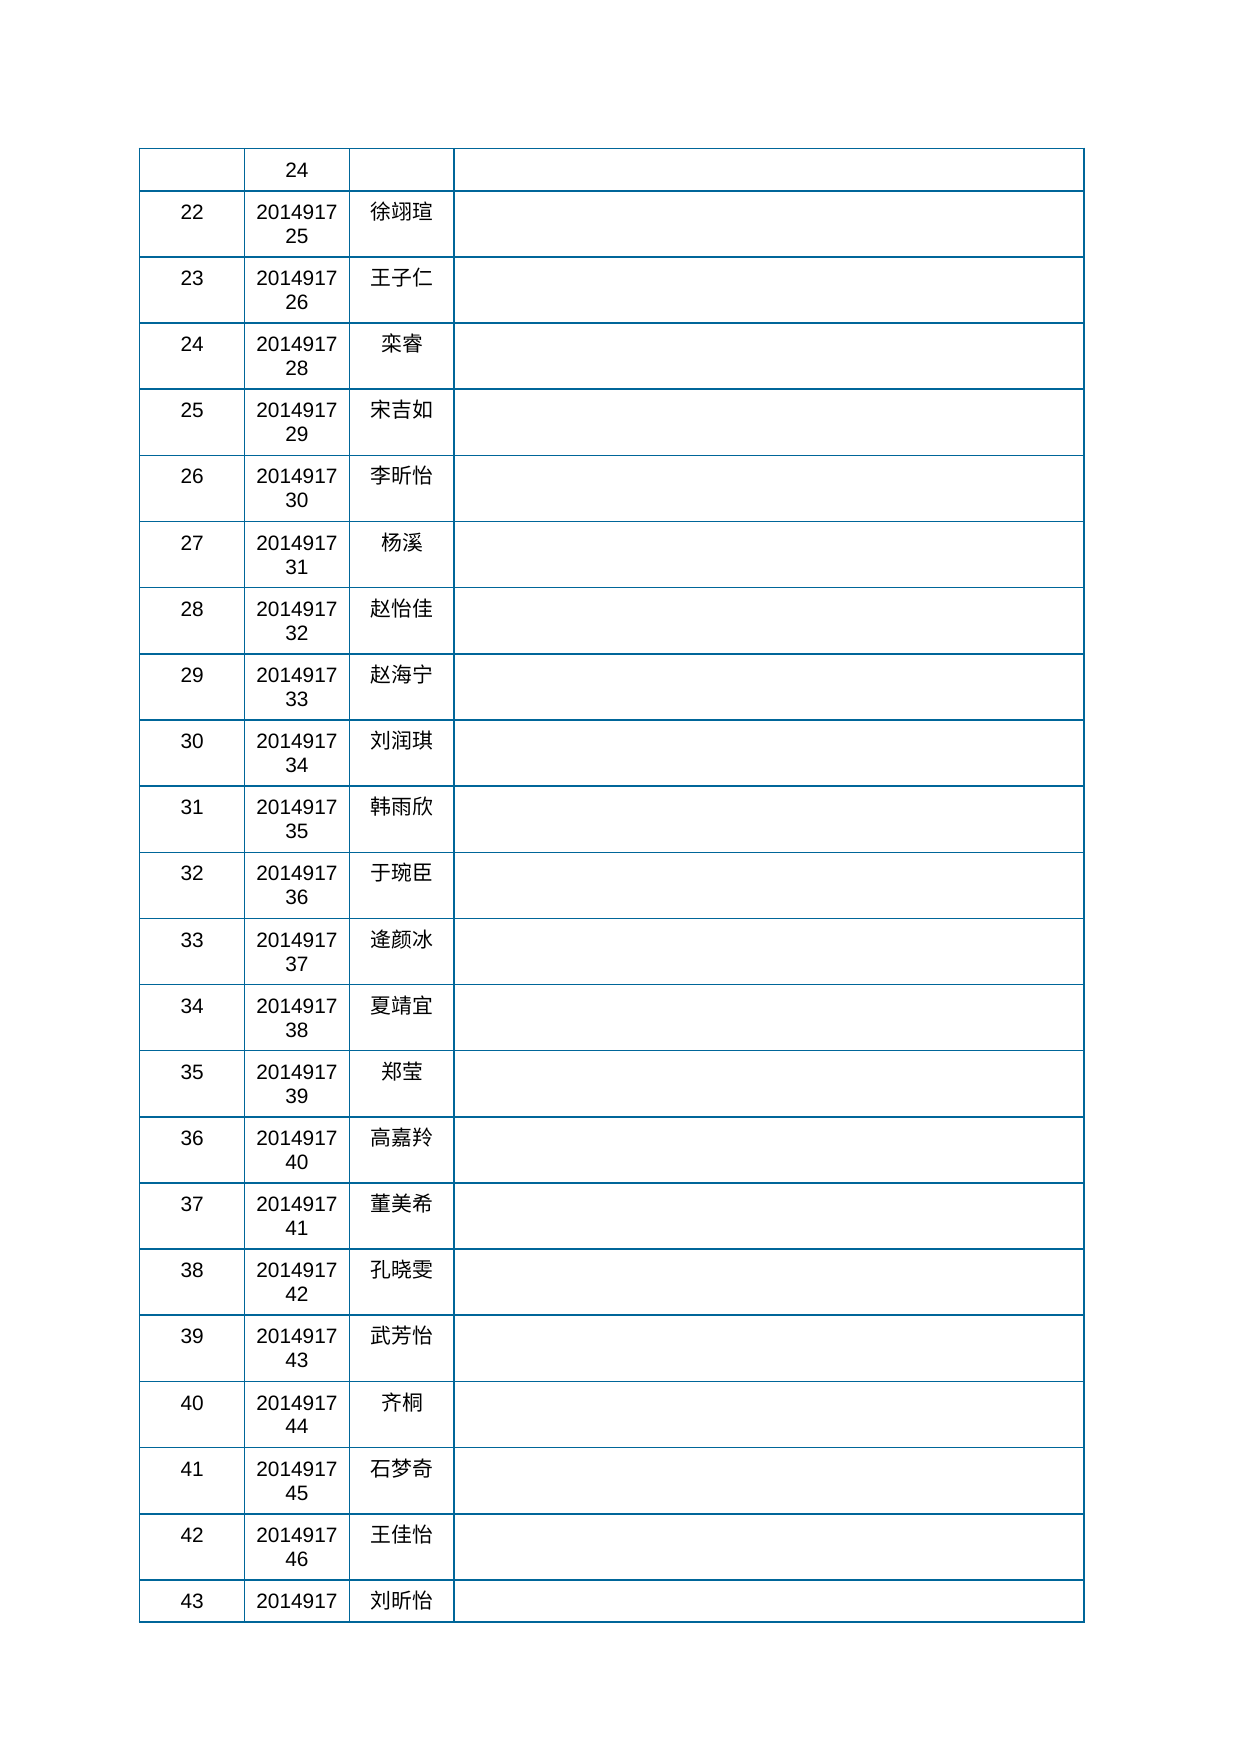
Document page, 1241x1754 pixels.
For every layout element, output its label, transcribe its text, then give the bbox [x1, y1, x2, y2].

table_cell 201491724 [245, 149, 349, 190]
table_cell 石梦奇 [350, 1448, 453, 1513]
table_cell 35 [140, 1051, 244, 1116]
table_cell 201491742 [245, 1250, 349, 1314]
table_cell 32 [140, 853, 244, 917]
table_cell 201491732 [245, 588, 349, 653]
table_cell 201491739 [245, 1051, 349, 1116]
table_cell 201491745 [245, 1448, 349, 1513]
table_cell 25 [140, 390, 244, 454]
table_cell 38 [140, 1250, 244, 1314]
table_cell 39 [140, 1316, 244, 1381]
table_cell 于琬臣 [350, 853, 453, 917]
table_cell 王佳怡 [350, 1515, 453, 1579]
table_cell 33 [140, 919, 244, 984]
table_cell [455, 721, 1083, 785]
table_cell 宋吉如 [350, 390, 453, 454]
table_cell 27 [140, 522, 244, 587]
table_cell 28 [140, 588, 244, 653]
table_cell 24 [140, 324, 244, 388]
table_cell [455, 149, 1083, 190]
table_cell 201491740 [245, 1118, 349, 1182]
table_cell 22 [140, 192, 244, 256]
table_cell [455, 1051, 1083, 1116]
table_cell [455, 588, 1083, 653]
table_cell 23 [140, 258, 244, 322]
table_cell [455, 324, 1083, 388]
table_cell 36 [140, 1118, 244, 1182]
table_cell 韩雨欣 [350, 787, 453, 851]
table_cell 26 [140, 456, 244, 521]
table_cell 栾睿 [350, 324, 453, 388]
table_cell 杨溪 [350, 522, 453, 587]
table_cell 201491734 [245, 721, 349, 785]
table_cell 201491731 [245, 522, 349, 587]
table_cell [455, 1184, 1083, 1248]
table_cell 吕敬瑶 [350, 149, 453, 190]
table_cell 31 [140, 787, 244, 851]
table_cell [455, 1515, 1083, 1579]
table_cell [455, 1581, 1083, 1621]
table_cell 201491726 [245, 258, 349, 322]
table_cell [455, 1250, 1083, 1314]
table_cell 李昕怡 [350, 456, 453, 521]
table_cell 201491741 [245, 1184, 349, 1248]
table_cell [455, 1316, 1083, 1381]
table_cell 武芳怡 [350, 1316, 453, 1381]
table_cell [455, 390, 1083, 454]
table_cell [455, 192, 1083, 256]
table_cell [455, 456, 1083, 521]
table_cell [455, 787, 1083, 851]
table_cell 43 [140, 1581, 244, 1621]
table_cell 201491729 [245, 390, 349, 454]
table_cell 齐桐 [350, 1382, 453, 1447]
table_cell 赵怡佳 [350, 588, 453, 653]
table_cell 34 [140, 985, 244, 1050]
table_cell 30 [140, 721, 244, 785]
table_cell 201491737 [245, 919, 349, 984]
table_cell [455, 919, 1083, 984]
table_cell [455, 985, 1083, 1050]
table_cell 201491738 [245, 985, 349, 1050]
table_cell 刘昕怡 [350, 1581, 453, 1621]
table_cell [455, 1382, 1083, 1447]
table_cell 夏靖宜 [350, 985, 453, 1050]
table_cell 赵海宁 [350, 655, 453, 719]
table_cell 42 [140, 1515, 244, 1579]
table_cell 高嘉羚 [350, 1118, 453, 1182]
table_cell 201491735 [245, 787, 349, 851]
table_cell 201491743 [245, 1316, 349, 1381]
table_cell 41 [140, 1448, 244, 1513]
table_cell 王子仁 [350, 258, 453, 322]
table_cell [455, 1118, 1083, 1182]
table_cell 201491744 [245, 1382, 349, 1447]
table_cell 孔晓雯 [350, 1250, 453, 1314]
table_cell 21 [140, 149, 244, 190]
table_cell 董美希 [350, 1184, 453, 1248]
table_cell 29 [140, 655, 244, 719]
table_cell 逄颜冰 [350, 919, 453, 984]
table_cell 37 [140, 1184, 244, 1248]
table_cell [455, 853, 1083, 917]
table_cell 201491730 [245, 456, 349, 521]
table_cell 40 [140, 1382, 244, 1447]
table_cell 201491747 [245, 1581, 349, 1621]
table_cell [455, 1448, 1083, 1513]
table_cell 郑莹 [350, 1051, 453, 1116]
table_cell 201491728 [245, 324, 349, 388]
table_cell 201491736 [245, 853, 349, 917]
table_cell 201491746 [245, 1515, 349, 1579]
table_cell 201491733 [245, 655, 349, 719]
table_cell [455, 522, 1083, 587]
table_cell 201491725 [245, 192, 349, 256]
table_cell 刘润琪 [350, 721, 453, 785]
table_cell [455, 258, 1083, 322]
table_cell [455, 655, 1083, 719]
table_cell 徐翊瑄 [350, 192, 453, 256]
